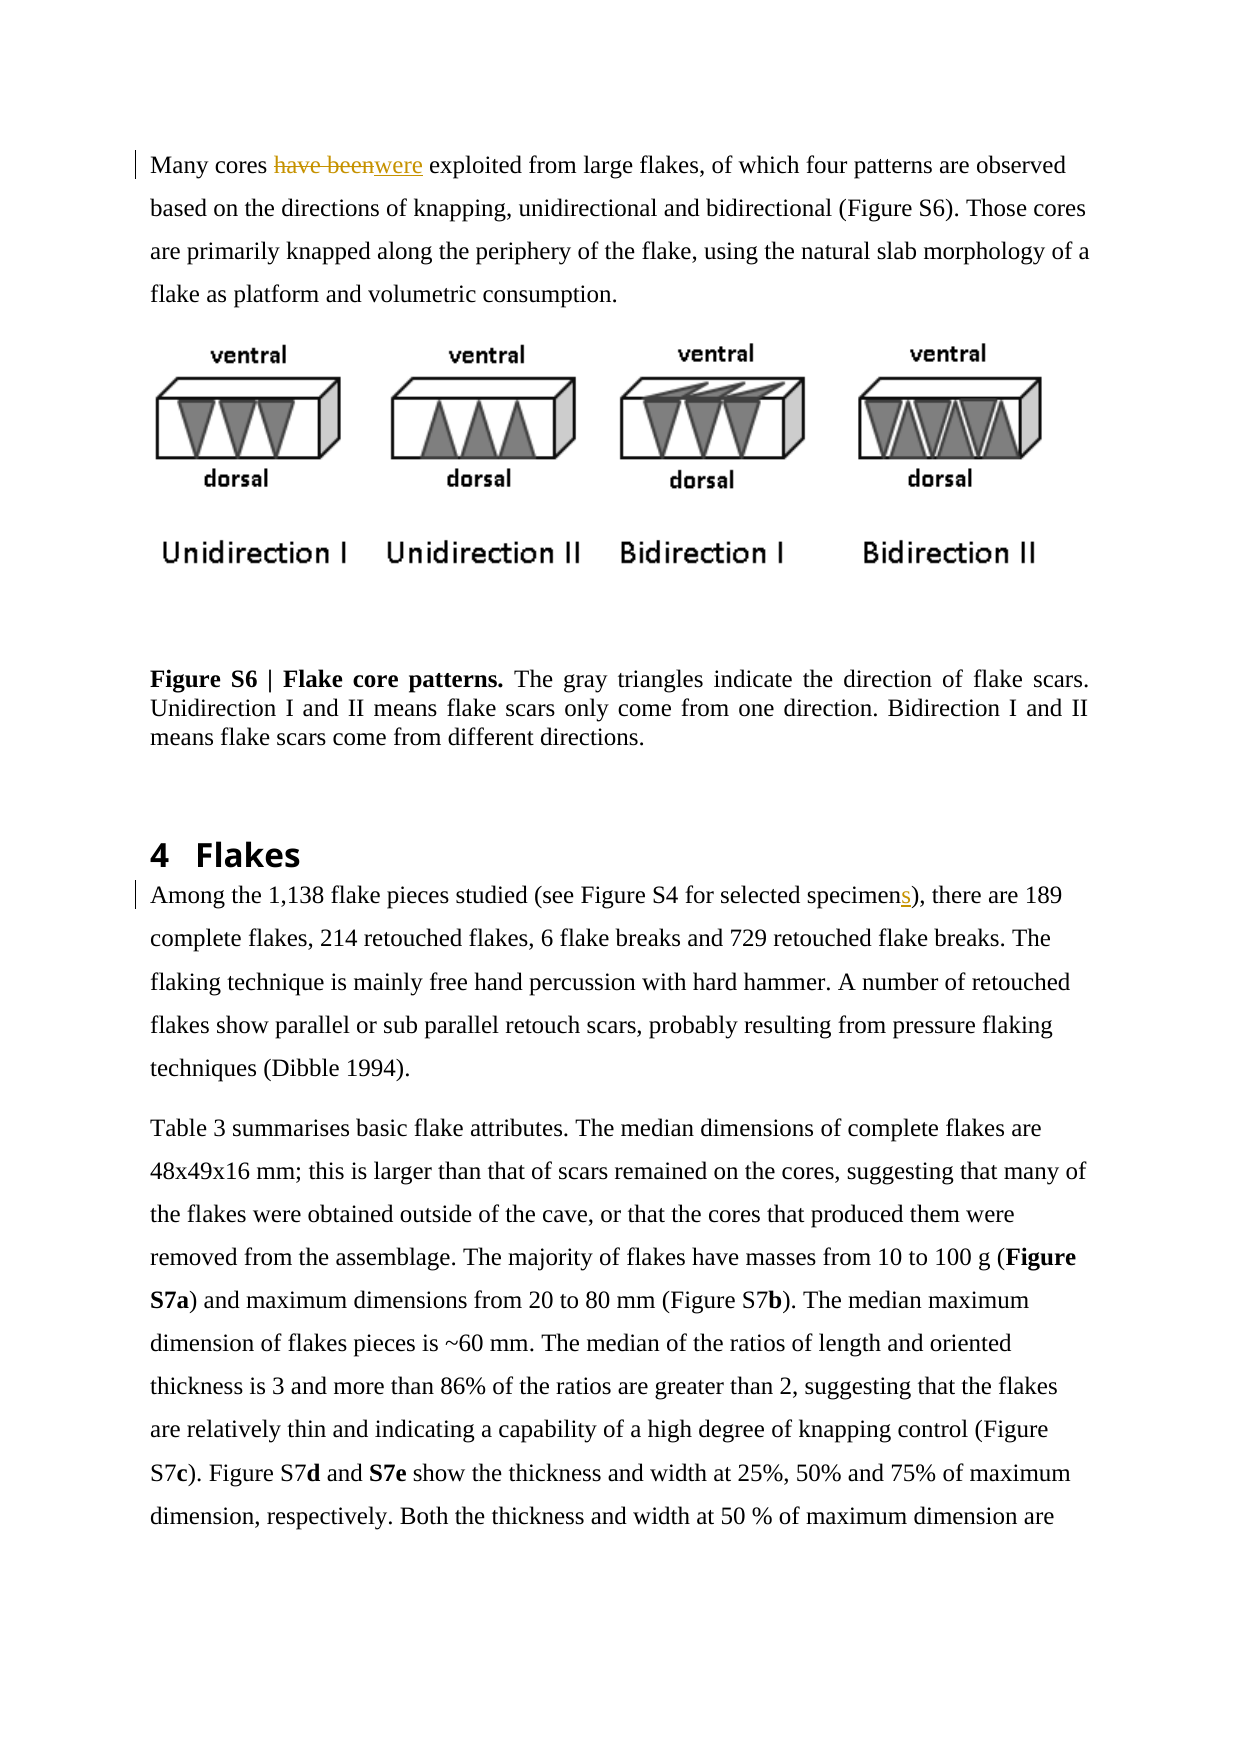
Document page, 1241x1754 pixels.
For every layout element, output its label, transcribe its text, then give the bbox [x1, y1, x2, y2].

picture [150, 339, 1050, 574]
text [150, 1113, 1090, 1529]
text Figure S6 | Flake core patterns. The gray triangles indicate the direction of flake scars. Unidirection I and II means flake scars only come from one direction. Bidirection I and II means flake scars come from different directions. [150, 664, 1090, 751]
text Among the 1,138 flake pieces studied (see Figure S4 for selected specimen), there are 189 complete flakes, 214 retouched flakes, 6 flake breaks and 729 retouched flake breaks. The flaking technique is mainly free hand percussion with hard hammer. A number of retouched flakes show parallel or sub parallel retouch scars, probably resulting from pressure flaking techniques (Dibble 1994). [150, 880, 1090, 1082]
subtitle Flakes [150, 831, 1090, 877]
text Many cores exploited from large flakes, of which four patterns are observed based on the directions of knapping, unidirectional and bidirectional (Figure S6). Those cores are primarily knapped along the periphery of the flake, using the natural slab morphology of a flake as platform and volumetric consumption. [150, 150, 1090, 308]
